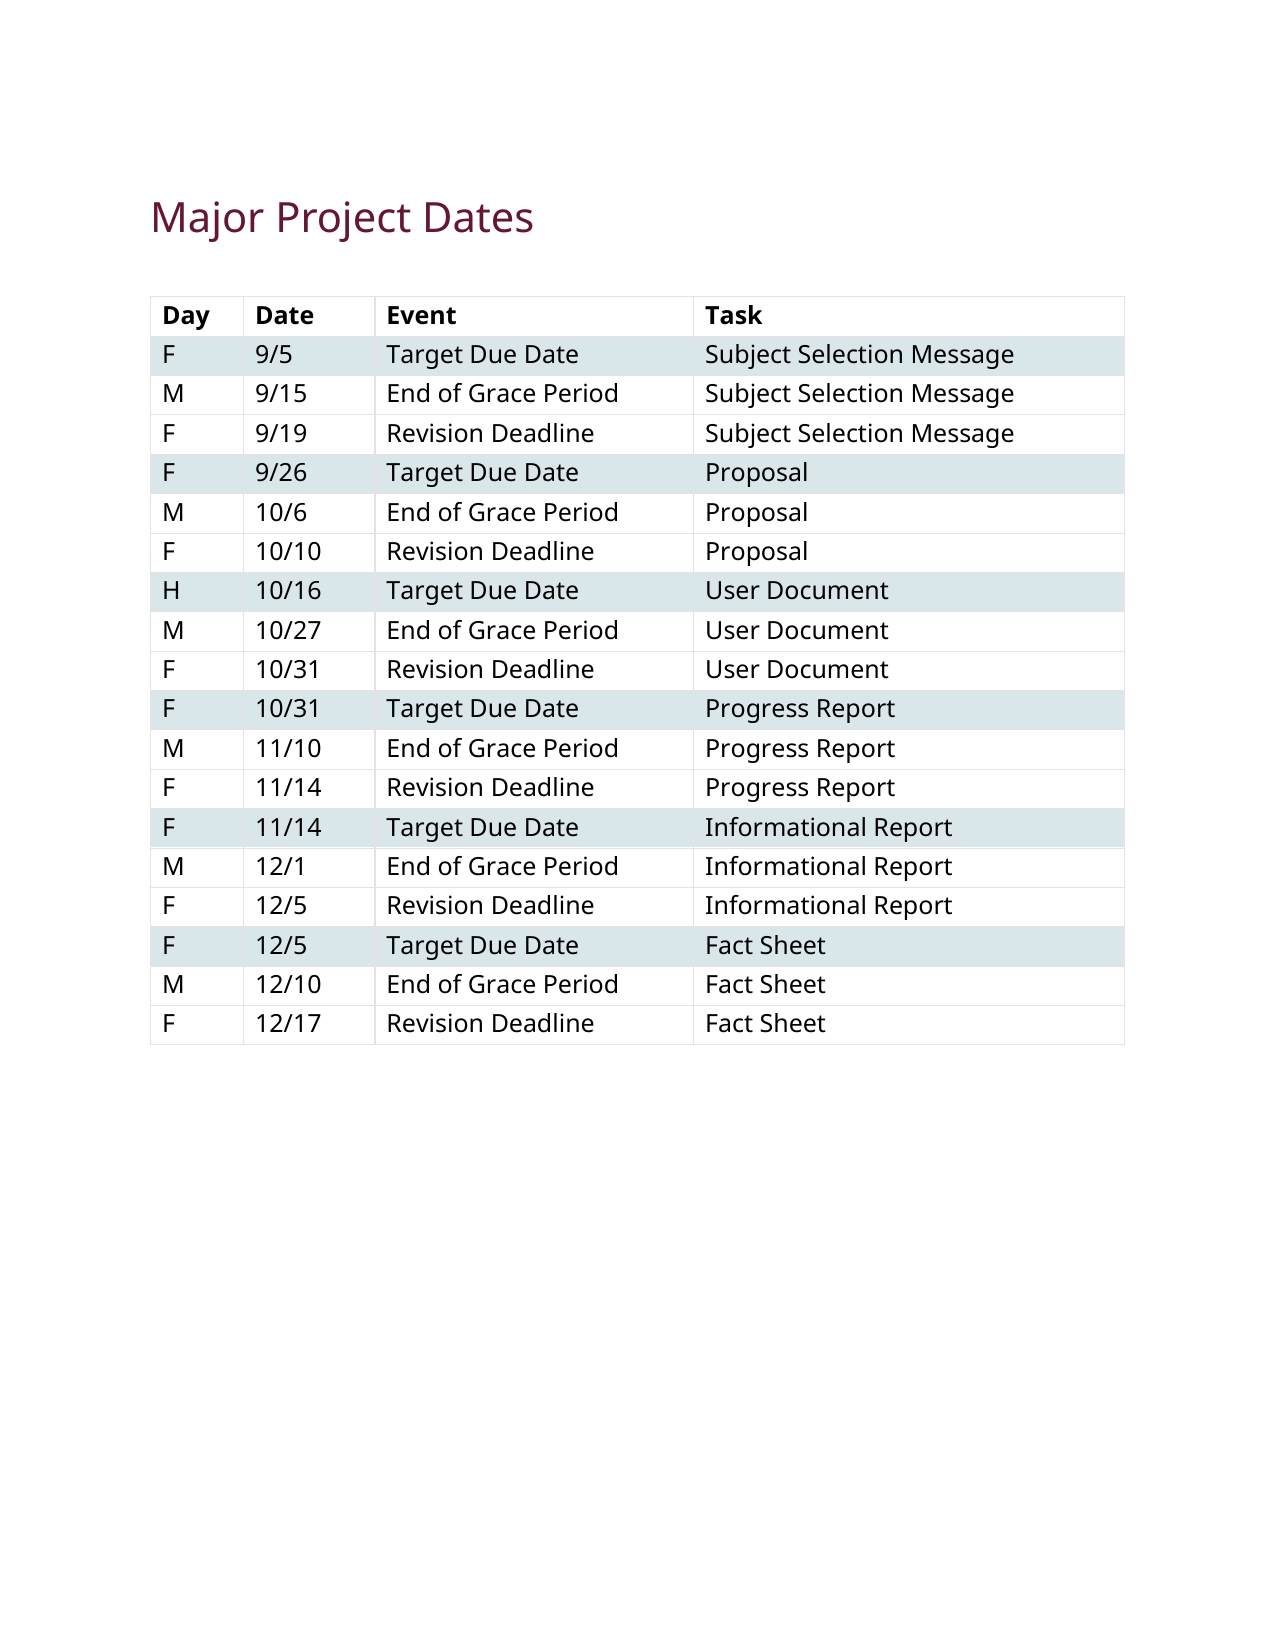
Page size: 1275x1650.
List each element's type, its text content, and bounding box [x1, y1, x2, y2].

table_cell Informational Report [694, 809, 1124, 847]
table_cell Revision Deadline [376, 652, 693, 690]
table_cell F [151, 888, 243, 926]
table_cell F [151, 927, 243, 966]
table_header Date [244, 297, 374, 336]
table_header Event [376, 297, 693, 336]
table_cell 10/27 [244, 612, 374, 651]
table_cell Revision Deadline [376, 534, 693, 572]
table_cell Informational Report [694, 888, 1124, 926]
table_cell End of Grace Period [376, 494, 693, 532]
table_cell H [151, 573, 243, 611]
table_cell M [151, 849, 243, 887]
table_cell Fact Sheet [694, 927, 1124, 966]
table_cell End of Grace Period [376, 612, 693, 651]
table_cell Proposal [694, 455, 1124, 493]
table_cell 12/5 [244, 927, 374, 966]
table_cell 12/5 [244, 888, 374, 926]
table_cell Progress Report [694, 730, 1124, 769]
table_cell Informational Report [694, 849, 1124, 887]
table_cell F [151, 1006, 243, 1044]
table_cell 9/5 [244, 337, 374, 375]
table_header Task [694, 297, 1124, 336]
table_cell Target Due Date [376, 337, 693, 375]
table_cell 10/31 [244, 691, 374, 729]
table_cell Subject Selection Message [694, 415, 1124, 454]
table_cell 11/14 [244, 770, 374, 808]
table_cell Revision Deadline [376, 888, 693, 926]
table_cell User Document [694, 652, 1124, 690]
table_cell User Document [694, 612, 1124, 651]
table_cell F [151, 455, 243, 493]
table_cell Progress Report [694, 770, 1124, 808]
table_cell Revision Deadline [376, 1006, 693, 1044]
table_cell Subject Selection Message [694, 337, 1124, 375]
table_cell Revision Deadline [376, 415, 693, 454]
table_cell 10/16 [244, 573, 374, 611]
table_cell F [151, 415, 243, 454]
table_cell End of Grace Period [376, 849, 693, 887]
table_cell User Document [694, 573, 1124, 611]
table_cell 11/14 [244, 809, 374, 847]
table_cell 9/15 [244, 376, 374, 414]
table_cell Subject Selection Message [694, 376, 1124, 414]
table_cell M [151, 376, 243, 414]
table_cell Proposal [694, 534, 1124, 572]
table_cell 9/19 [244, 415, 374, 454]
table_cell Target Due Date [376, 573, 693, 611]
table_cell F [151, 691, 243, 729]
table_cell Fact Sheet [694, 967, 1124, 1005]
table_cell Progress Report [694, 691, 1124, 729]
table_header Day [151, 297, 243, 336]
table_cell 12/1 [244, 849, 374, 887]
table_cell F [151, 534, 243, 572]
table_cell End of Grace Period [376, 967, 693, 1005]
table_cell 11/10 [244, 730, 374, 769]
table_cell Target Due Date [376, 455, 693, 493]
table_cell Target Due Date [376, 927, 693, 966]
table_cell 12/10 [244, 967, 374, 1005]
table_cell F [151, 809, 243, 847]
table_cell Proposal [694, 494, 1124, 532]
table_cell Revision Deadline [376, 770, 693, 808]
table_cell 9/26 [244, 455, 374, 493]
table_cell 10/6 [244, 494, 374, 532]
table_cell Target Due Date [376, 691, 693, 729]
table_cell End of Grace Period [376, 376, 693, 414]
table_cell 10/10 [244, 534, 374, 572]
table_cell F [151, 337, 243, 375]
table_cell 12/17 [244, 1006, 374, 1044]
table_cell F [151, 770, 243, 808]
table_cell M [151, 494, 243, 532]
table_cell M [151, 612, 243, 651]
table_cell Target Due Date [376, 809, 693, 847]
subtitle Major Project Dates [150, 187, 1125, 244]
table_cell 10/31 [244, 652, 374, 690]
table_cell F [151, 652, 243, 690]
table_cell Fact Sheet [694, 1006, 1124, 1044]
table_cell M [151, 730, 243, 769]
table_cell M [151, 967, 243, 1005]
table_cell End of Grace Period [376, 730, 693, 769]
